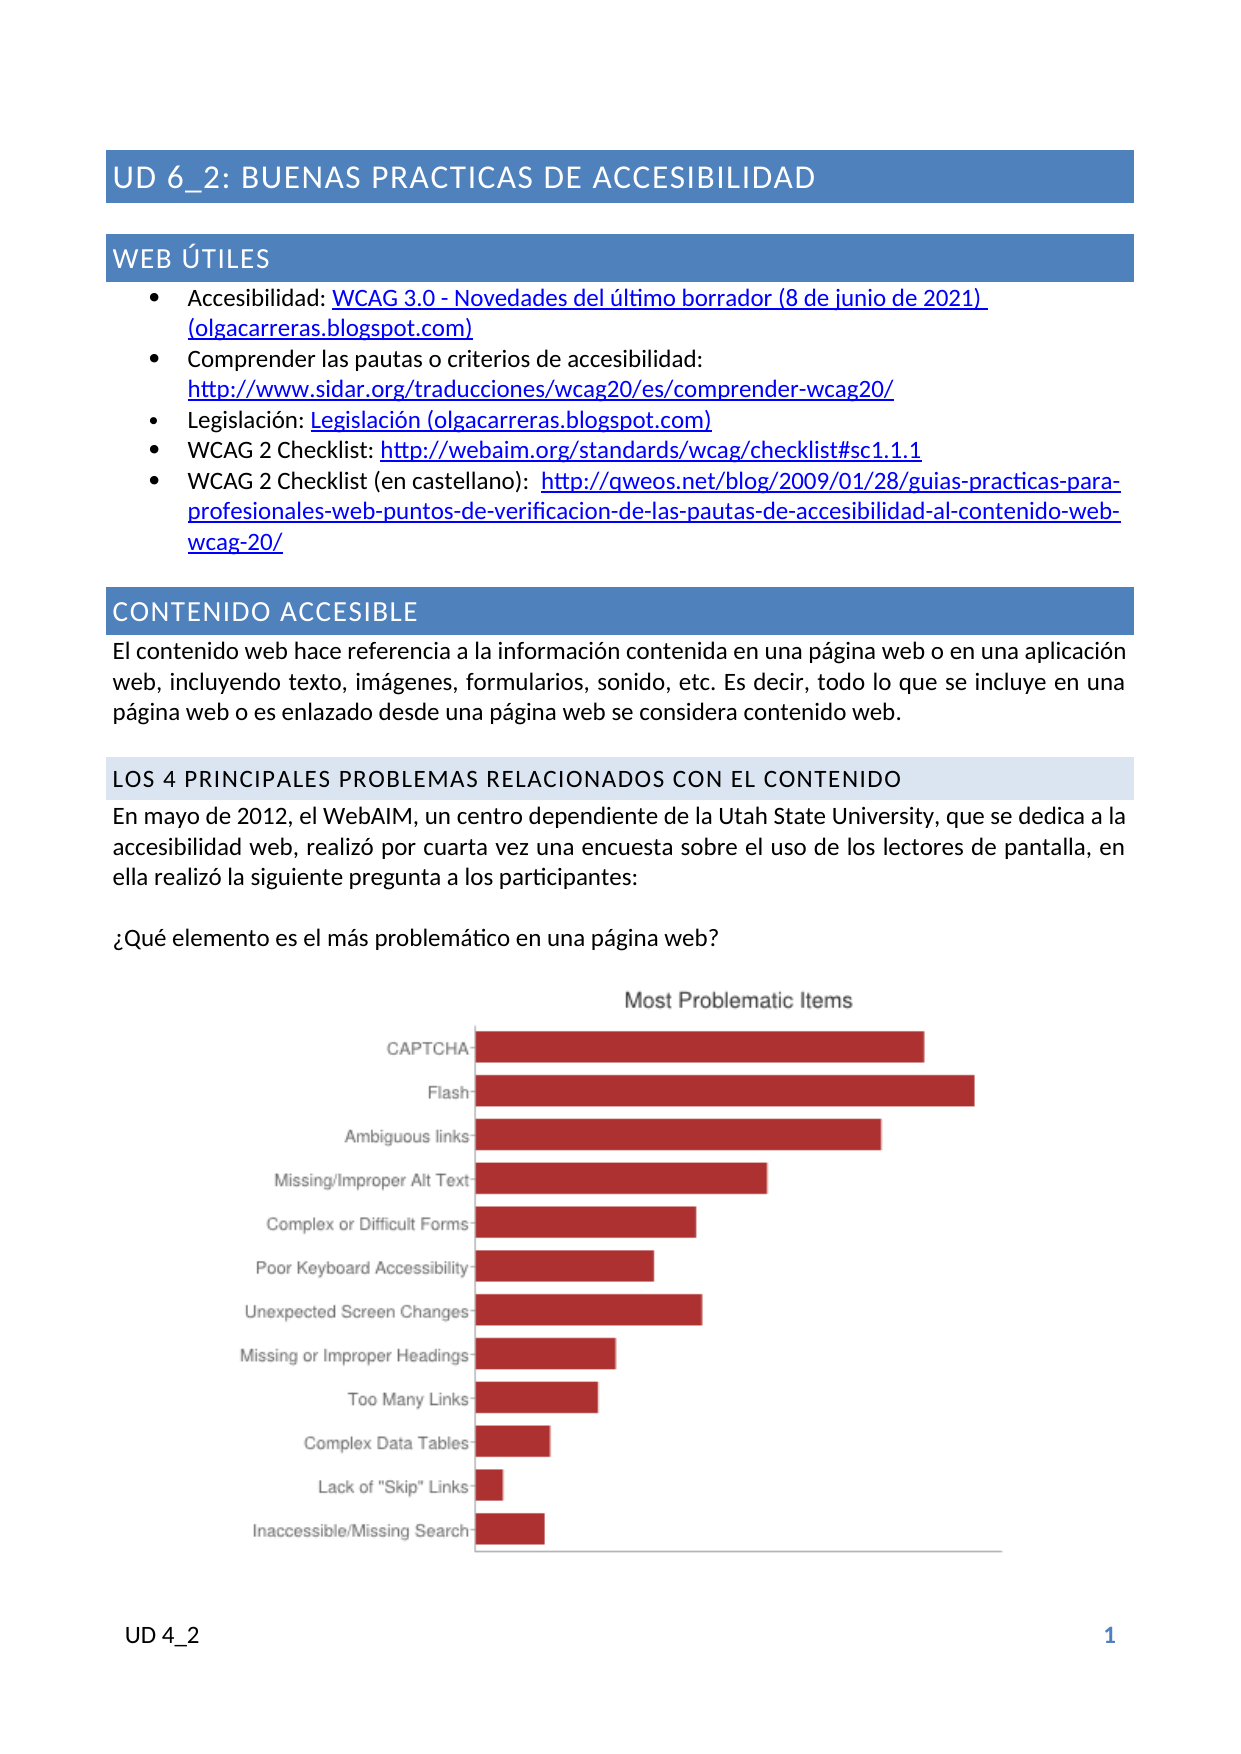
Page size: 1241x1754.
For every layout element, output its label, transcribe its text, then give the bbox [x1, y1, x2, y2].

list WCAG 2 Checklist: http://webaim.org/standards/wcag/checklist#sc1.1.1 [150, 434, 1128, 465]
text En mayo de 2012, el WebAIM, un centro dependiente de la Utah State University, que se dedica a la accesibilidad web, realizó por cuarta vez una encuesta sobre el uso de los lectores de pantalla, en ella realizó la siguiente pregunta a los participantes: [112, 800, 1128, 892]
list Comprender las pautas o criterios de accesibilidad: http://www.sidar.org/traducciones/wcag20/es/comprender-wcag20/ [150, 343, 1128, 404]
subtitle WEB ÚTILES [113, 240, 1128, 276]
list Accesibilidad: WCAG 3.0 - Novedades del último borrador (8 de junio de 2021) (olgacarreras.blogspot.com) [150, 282, 1128, 343]
subtitle UD 6_2: BUENAS PRACTICAS DE ACCESIBILIDAD [113, 156, 1128, 197]
subtitle LOS 4 PRINCIPALES PROBLEMAS RELACIONADOS CON EL CONTENIDO [113, 764, 1128, 794]
text El contenido web hace referencia a la información contenida en una página web o en una aplicación web, incluyendo texto, imágenes, formularios, sonido, etc. Es decir, todo lo que se incluye en una página web o es enlazado desde una página web se considera contenido web. [112, 635, 1128, 727]
list Legislación: Legislación (olgacarreras.blogspot.com) [150, 404, 1128, 434]
text ¿Qué elemento es el más problemático en una página web? [112, 922, 1128, 953]
picture [237, 983, 1003, 1562]
list WCAG 2 Checklist (en castellano): http://qweos.net/blog/2009/01/28/guias-practicas-para-profesionales-web-puntos-de-verificacion-de-las-pautas-de-accesibilidad-al-contenido-web-wcag-20/ [150, 465, 1128, 557]
subtitle CONTENIDO ACCESIBLE [113, 593, 1128, 629]
